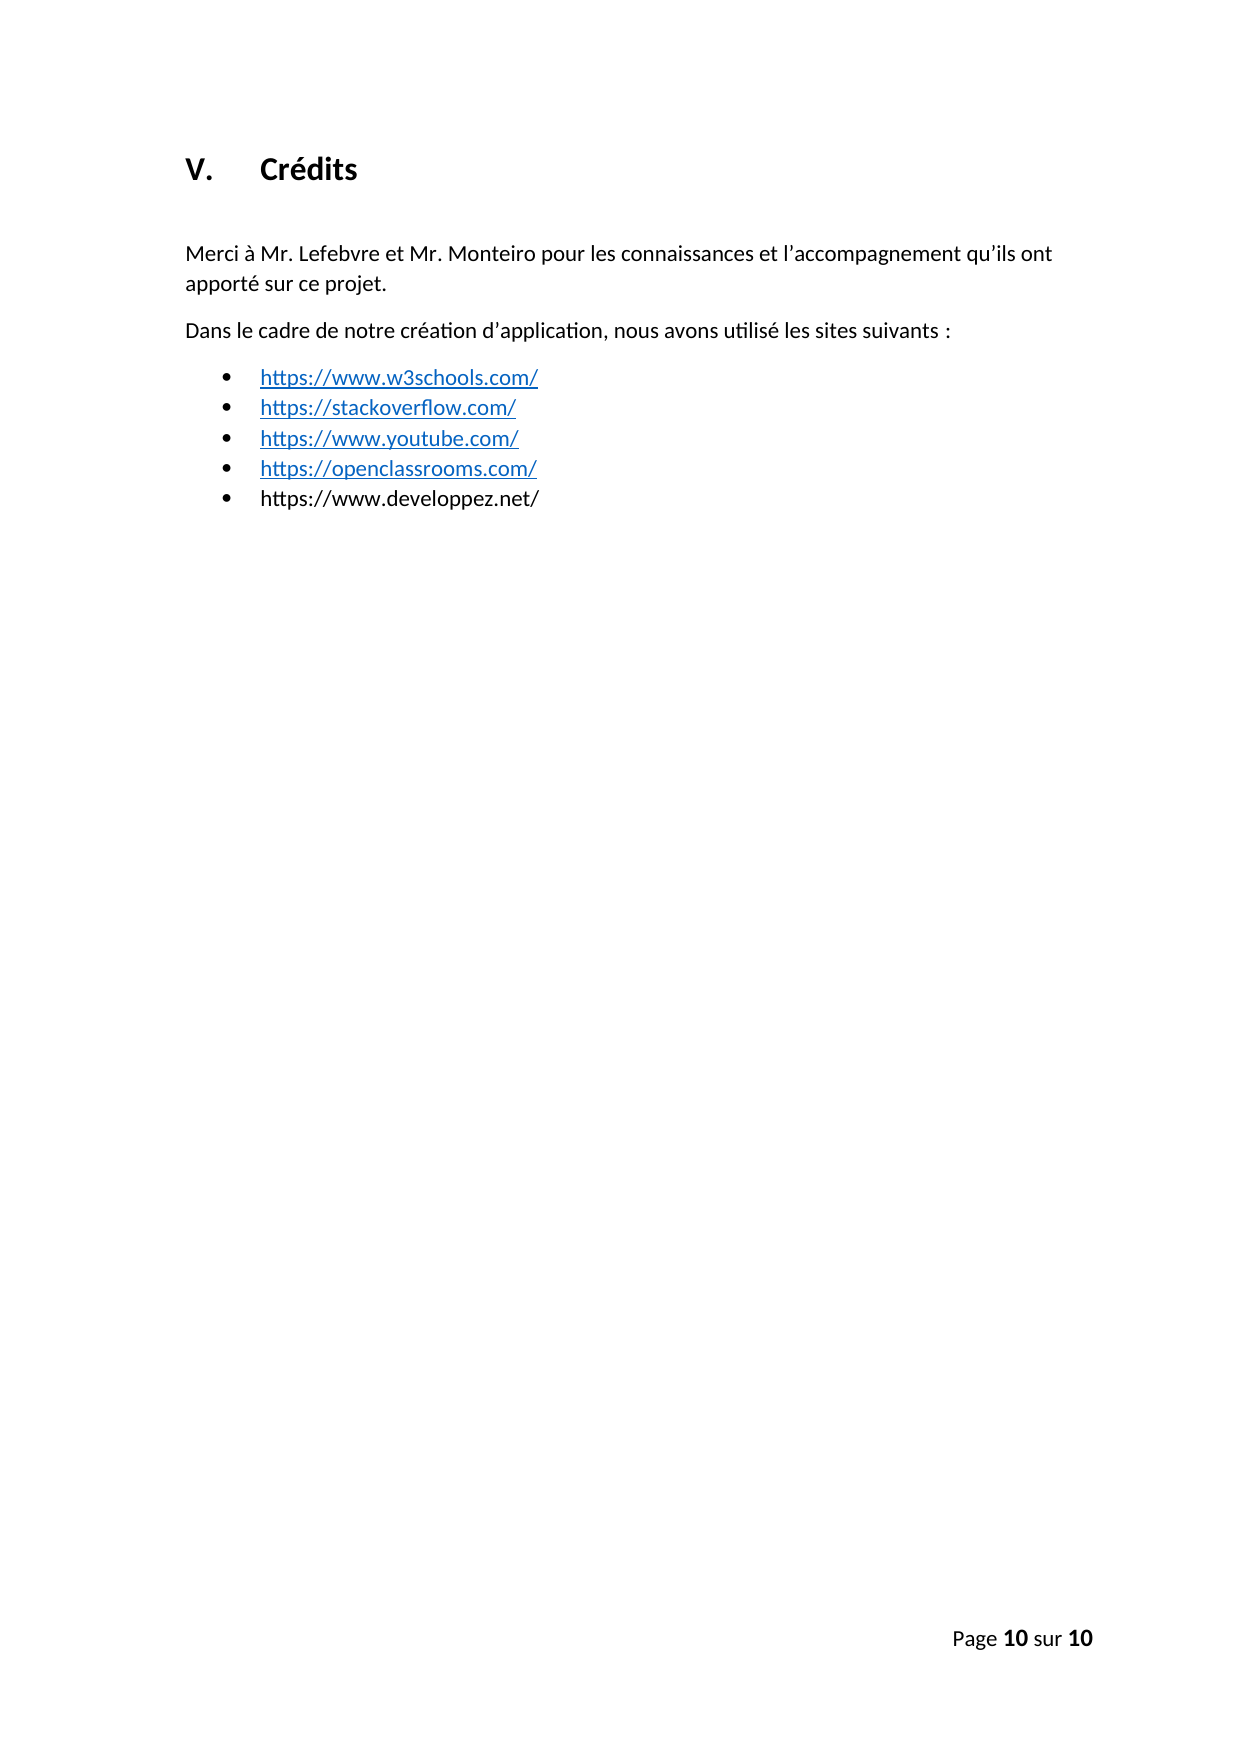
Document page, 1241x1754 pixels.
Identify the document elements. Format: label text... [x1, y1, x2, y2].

list https://openclassrooms.com/ [223, 454, 1093, 482]
text Dans le cadre de notre création d’application, nous avons utilisé les sites suivants : [185, 316, 1093, 344]
list https://www.developpez.net/ [223, 484, 1093, 512]
list https://www.w3schools.com/ [223, 363, 1093, 391]
subtitle Crédits [185, 148, 1093, 188]
text Merci à Mr. Lefebvre et Mr. Monteiro pour les connaissances et l’accompagnement qu’ils ont apporté sur ce projet. [185, 239, 1093, 298]
list https://stackoverflow.com/ [223, 393, 1093, 422]
list https://www.youtube.com/ [223, 424, 1093, 452]
